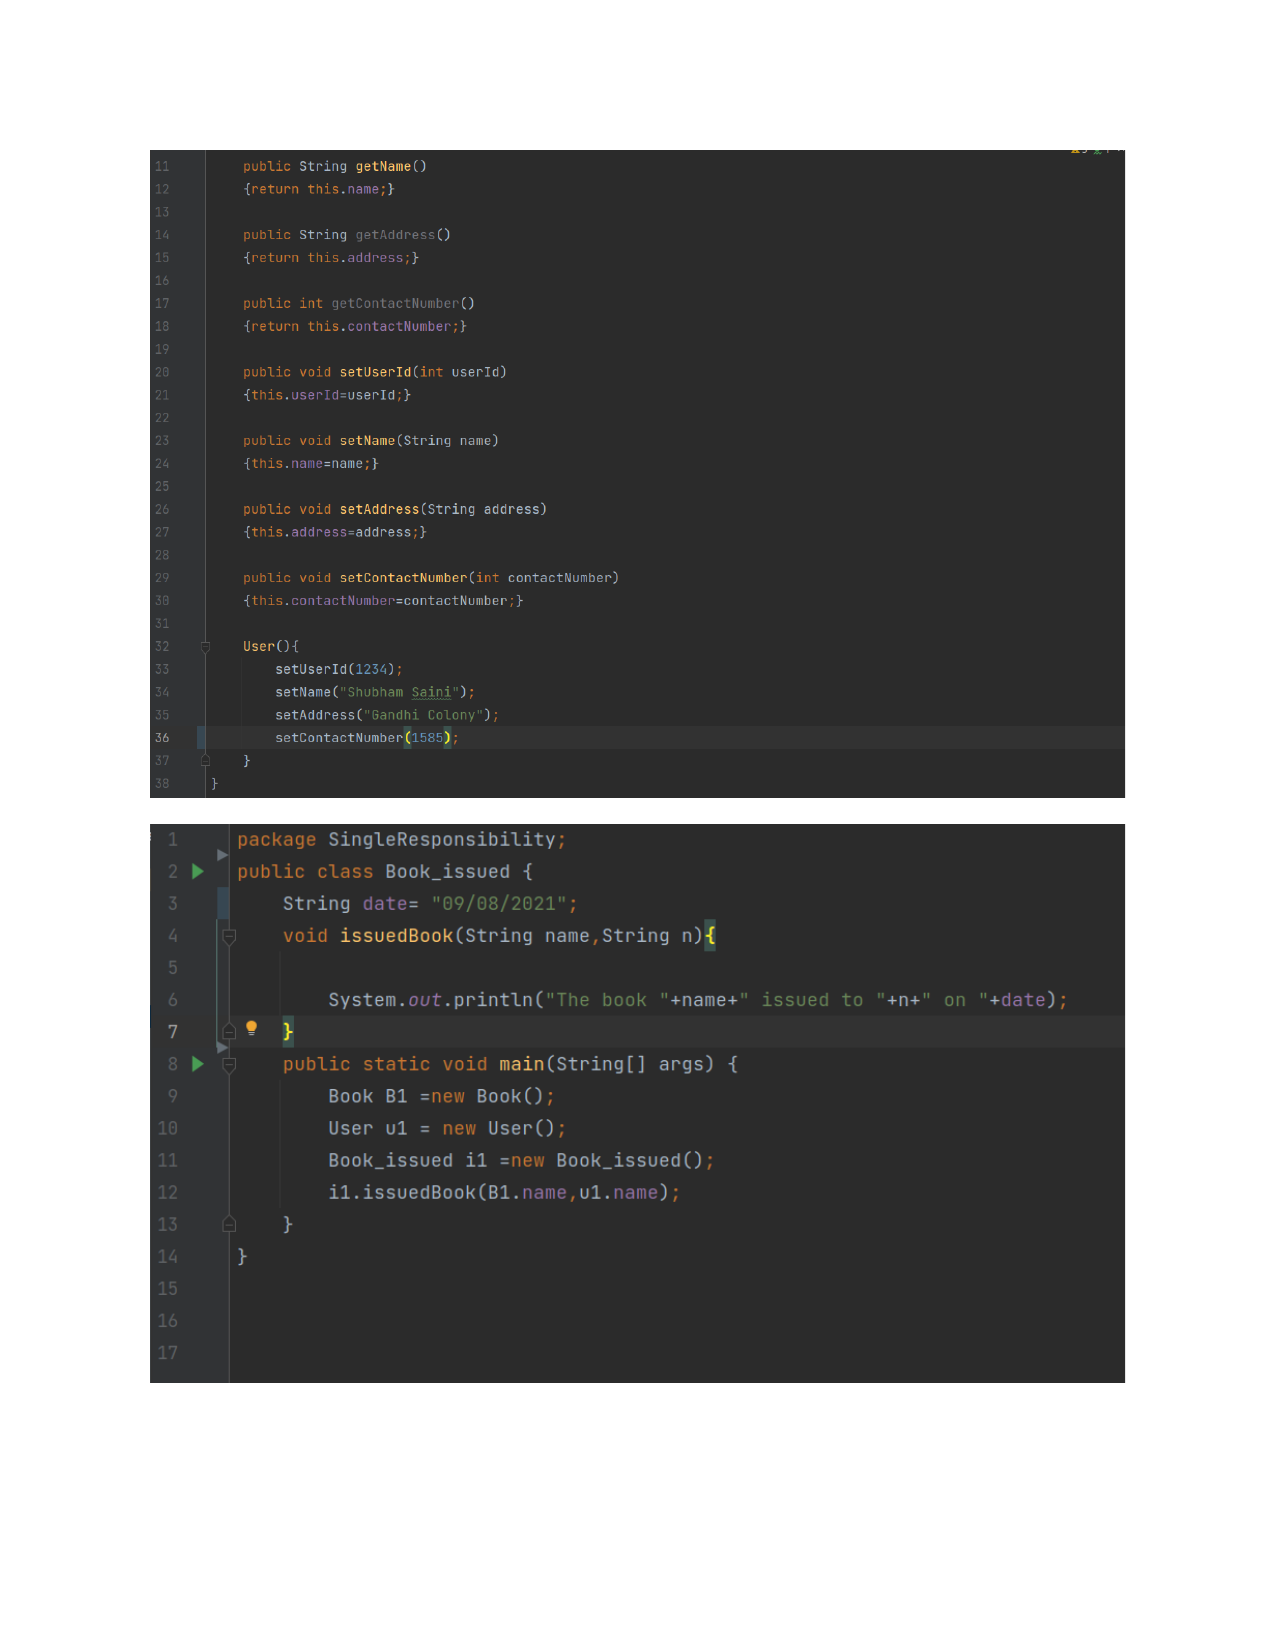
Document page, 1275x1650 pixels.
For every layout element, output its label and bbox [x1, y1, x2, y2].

picture [150, 824, 1125, 1383]
picture [150, 150, 1125, 798]
